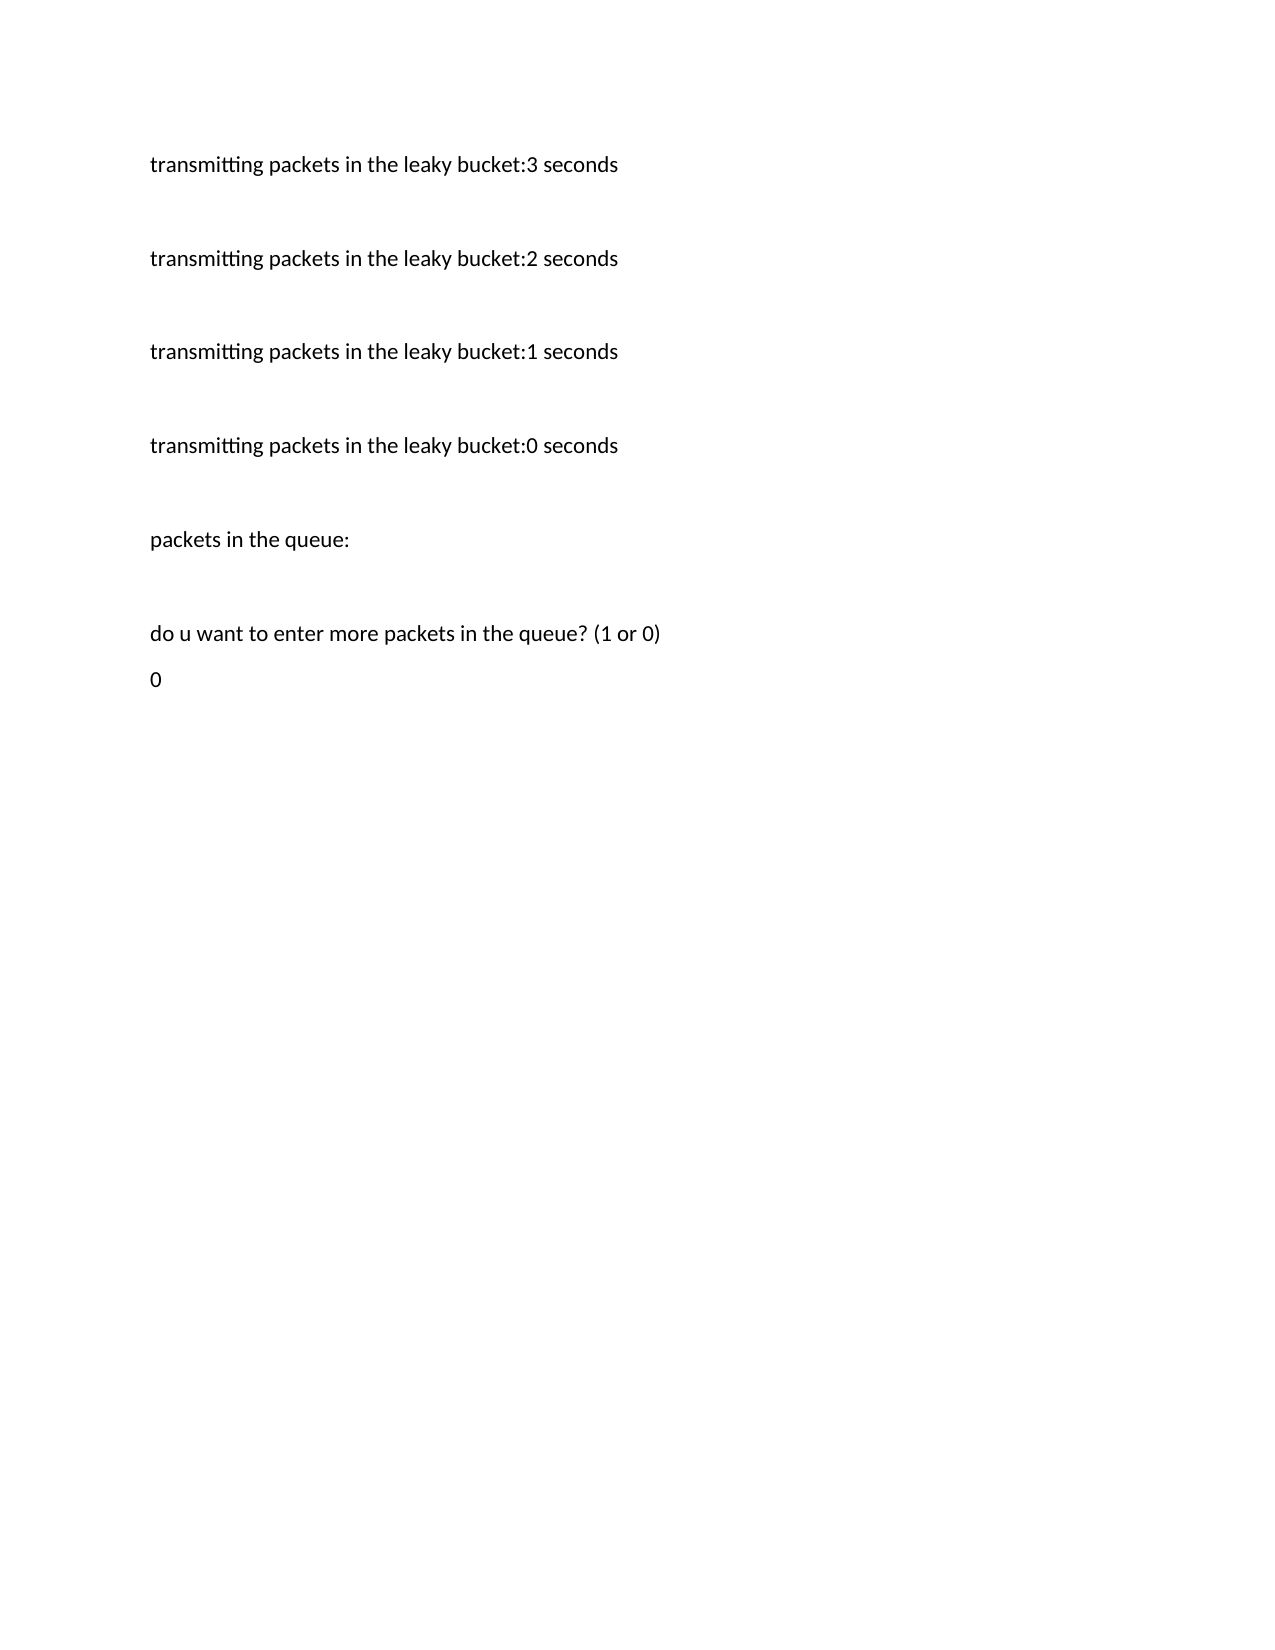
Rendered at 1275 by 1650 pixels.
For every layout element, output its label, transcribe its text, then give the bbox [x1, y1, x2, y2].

text transmitting packets in the leaky bucket:1 seconds [150, 337, 1125, 366]
text packets in the queue: [150, 525, 1125, 553]
text transmitting packets in the leaky bucket:3 seconds [150, 150, 1125, 178]
text 0 [150, 666, 1125, 694]
text do u want to enter more packets in the queue? (1 or 0) [150, 619, 1125, 647]
text transmitting packets in the leaky bucket:2 seconds [150, 244, 1125, 272]
text transmitting packets in the leaky bucket:0 seconds [150, 431, 1125, 459]
